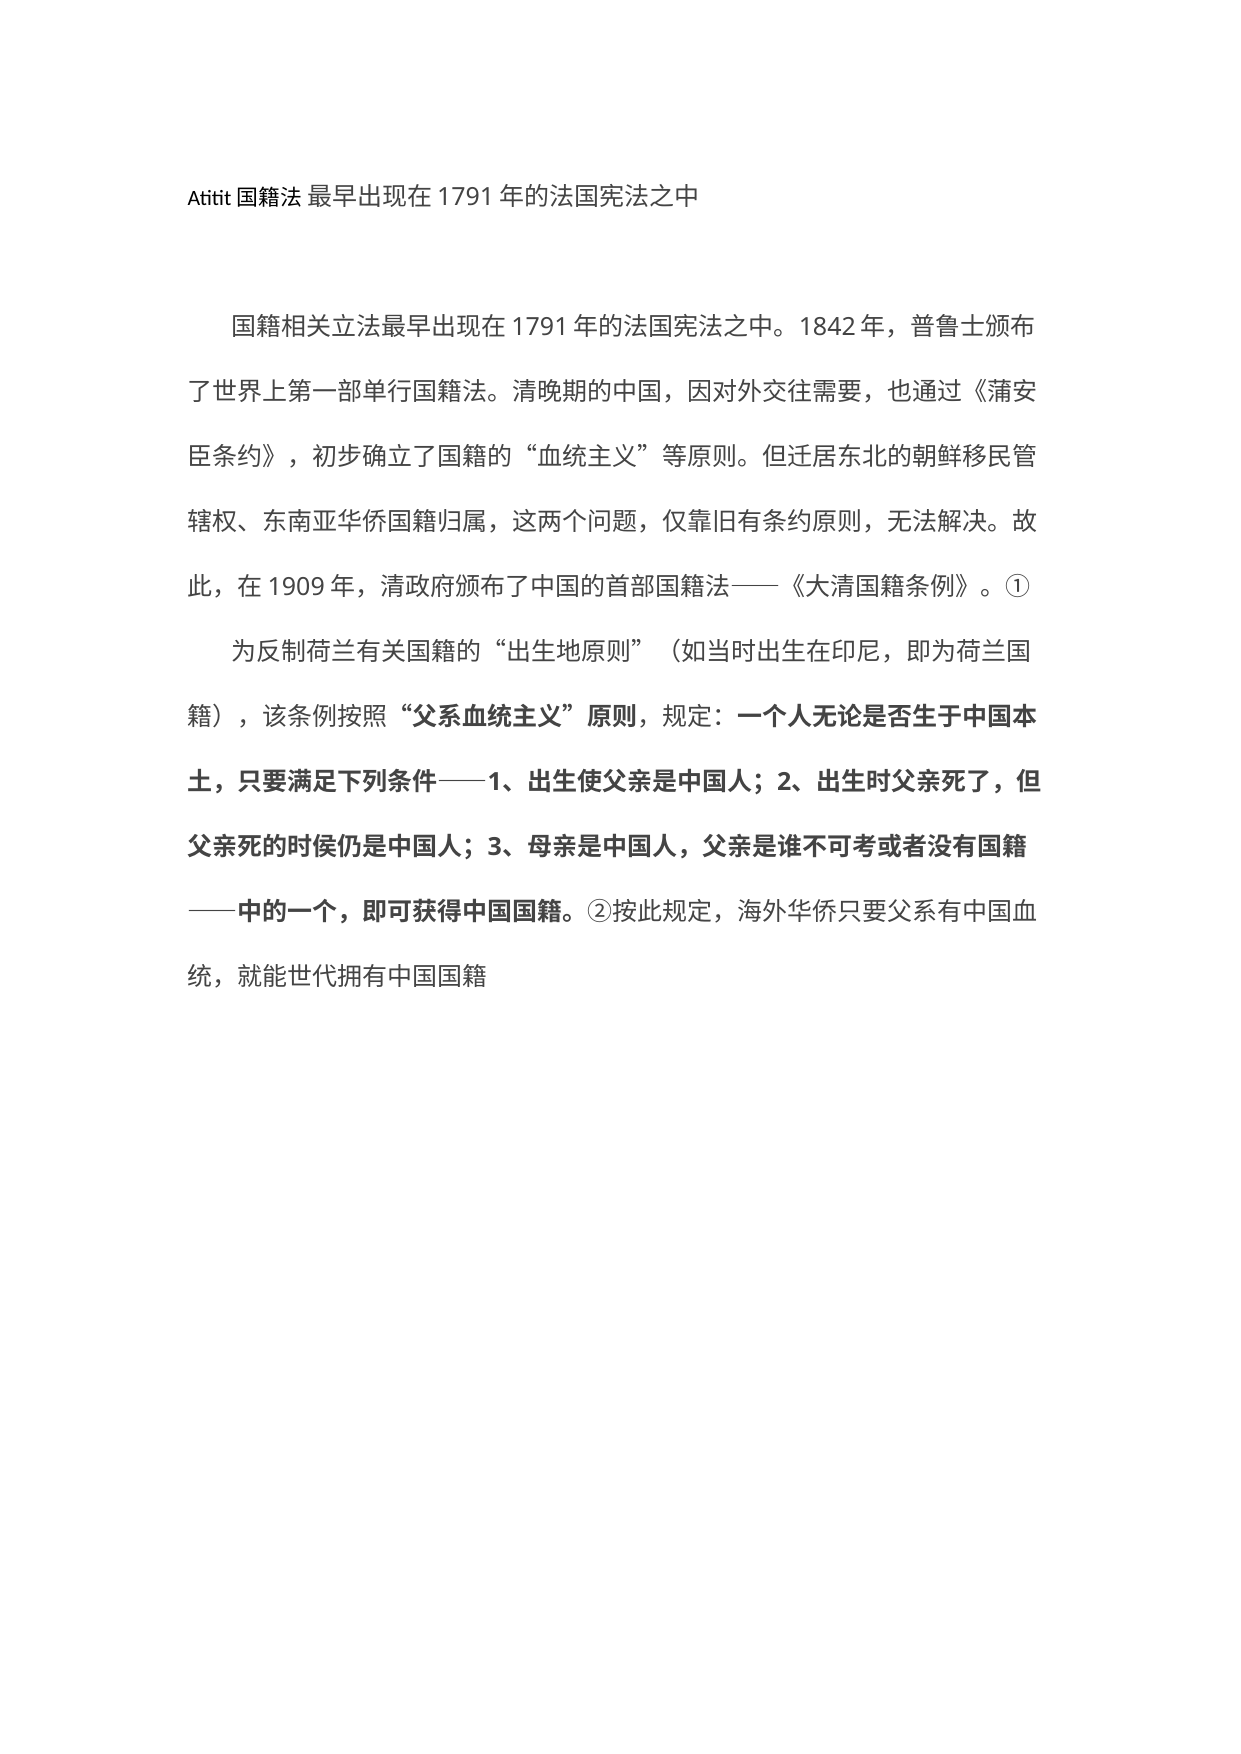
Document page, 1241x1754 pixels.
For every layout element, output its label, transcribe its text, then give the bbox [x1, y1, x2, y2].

text Atitit 国籍法 最早出现在1791年的法国宪法之中 [187, 162, 1053, 227]
text 国籍相关立法最早出现在1791年的法国宪法之中。1842年，普鲁士颁布了世界上第一部单行国籍法。清晚期的中国，因对外交往需要，也通过《蒲安臣条约》，初步确立了国籍的“血统主义”等原则。但迁居东北的朝鲜移民管辖权、东南亚华侨国籍归属，这两个问题，仅靠旧有条约原则，无法解决。故此，在1909年，清政府颁布了中国的首部国籍法——《大清国籍条例》。① [187, 292, 1053, 617]
text 为反制荷兰有关国籍的“出生地原则”（如当时出生在印尼，即为荷兰国籍），该条例按照“父系血统主义”原则，规定：一个人无论是否生于中国本土，只要满足下列条件——1、出生使父亲是中国人；2、出生时父亲死了，但父亲死的时侯仍是中国人；3、母亲是中国人，父亲是谁不可考或者没有国籍——中的一个，即可获得中国国籍。②按此规定，海外华侨只要父系有中国血统，就能世代拥有中国国籍 [187, 617, 1053, 1007]
